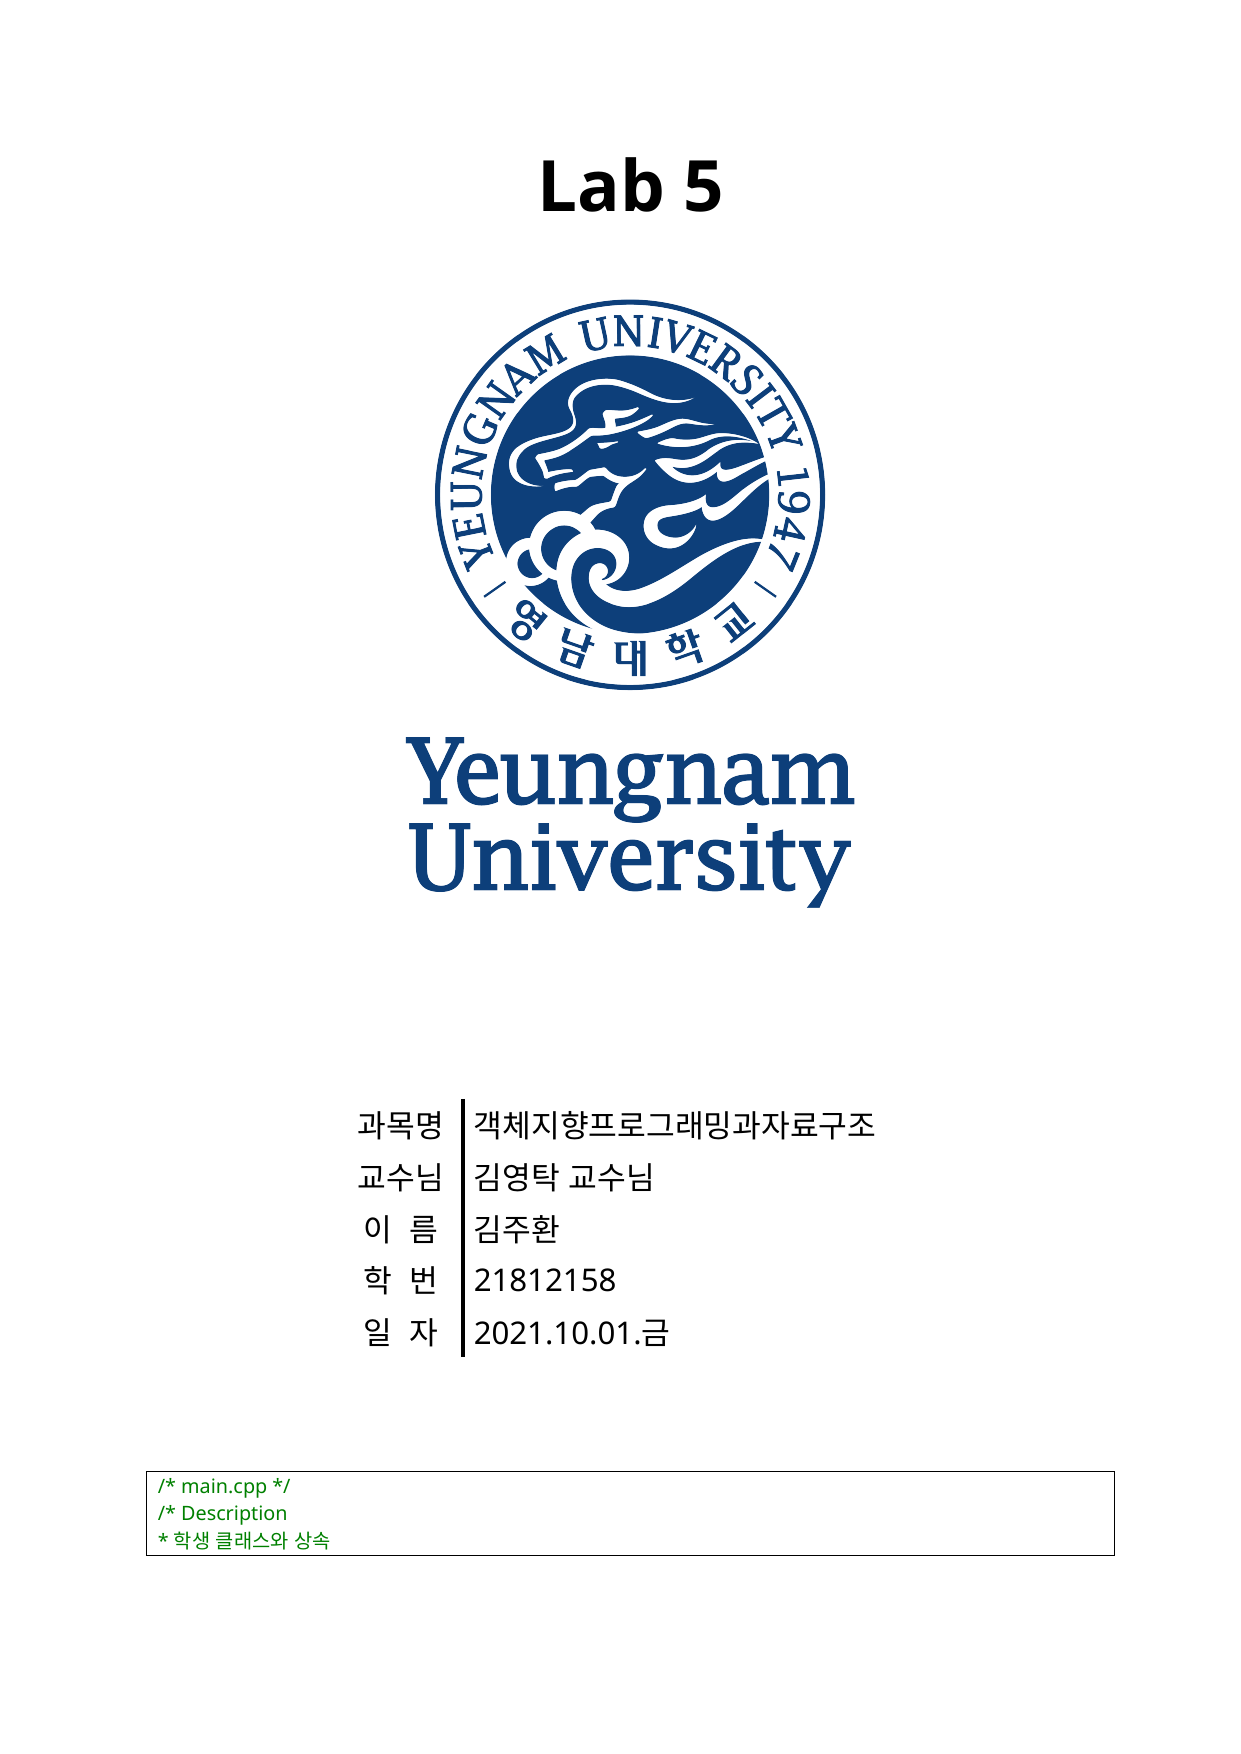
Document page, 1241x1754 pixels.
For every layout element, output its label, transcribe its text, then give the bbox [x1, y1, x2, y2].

text Lab 5 [146, 135, 1115, 232]
table_cell 교수님 [338, 1150, 461, 1202]
table_cell 학 번 [338, 1254, 461, 1305]
table_cell 김영탁 교수님 [465, 1150, 923, 1202]
table_cell 2021.10.01.금 [465, 1305, 923, 1357]
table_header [147, 1472, 1114, 1555]
table_header 객체지향프로그래밍과자료구조 [465, 1099, 923, 1150]
table_header [285, 296, 976, 912]
table_header 과목명 [338, 1099, 461, 1150]
table_cell 김주환 [465, 1202, 923, 1254]
table_cell 21812158 [465, 1254, 923, 1305]
table_cell 이 름 [338, 1202, 461, 1254]
picture [404, 298, 856, 909]
table_cell 일 자 [338, 1305, 461, 1357]
